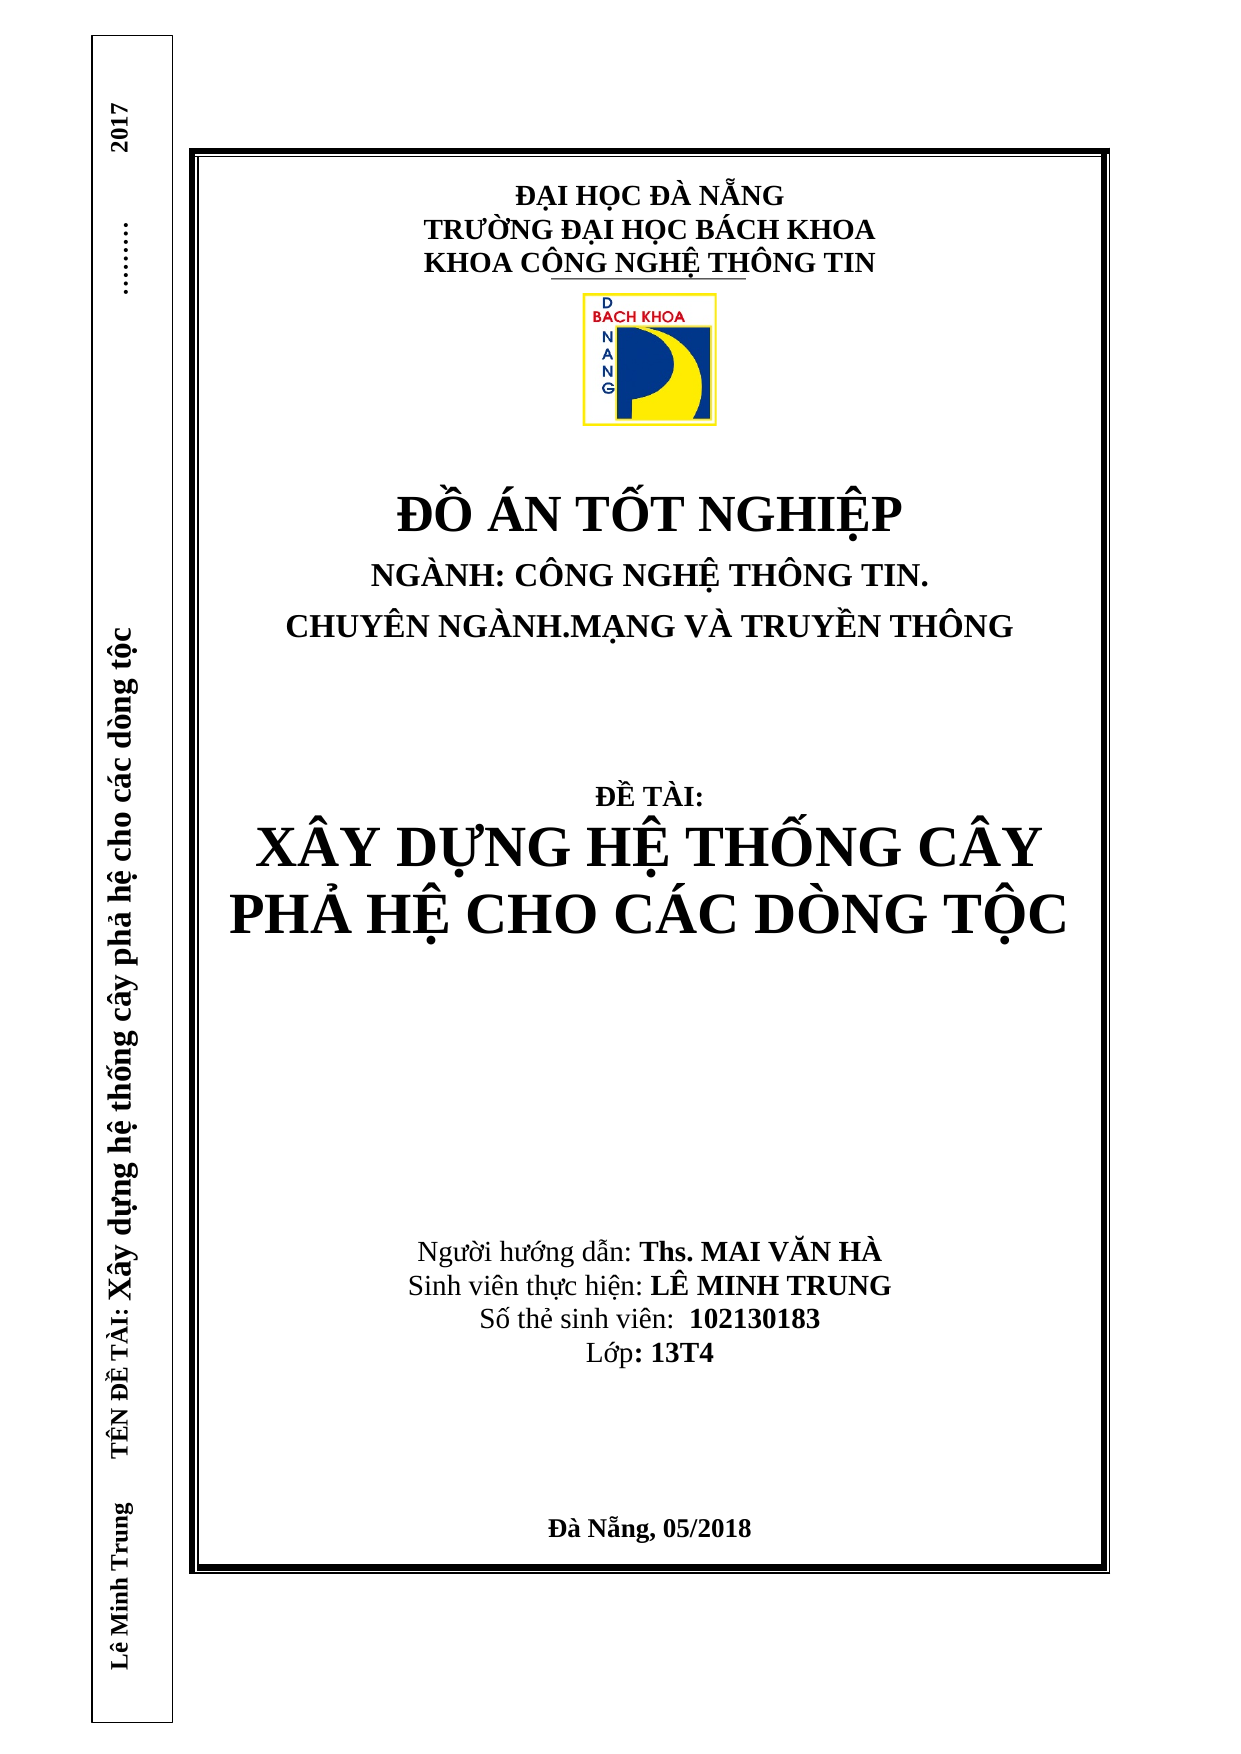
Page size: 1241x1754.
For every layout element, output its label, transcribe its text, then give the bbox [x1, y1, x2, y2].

text Người hướng dẫn: Ths. MAI VĂN HÀ [207, 1234, 1092, 1268]
text Đà Nẵng, 05/2018 [207, 1512, 1092, 1543]
text Số thẻ sinh viên: 102130183 [207, 1301, 1092, 1335]
text ĐỀ TÀI: [207, 779, 1092, 812]
text Lớp: 13T4 [207, 1335, 1092, 1368]
text NGÀNH: CÔNG NGHỆ THÔNG TIN. [199, 544, 1101, 594]
text CHUYÊN NGÀNH.MẠNG VÀ TRUYỀN THÔNG [199, 595, 1101, 645]
text KHOA CÔNG NGHỆ THÔNG TIN [207, 245, 1092, 279]
text XÂY DỰNG HỆ THỐNG CÂY PHẢ HỆ CHO CÁC DÒNG TỘC [207, 812, 1092, 947]
text TRƯỜNG ĐẠI HỌC BÁCH KHOA [207, 212, 1092, 245]
text Sinh viên thực hiện: LÊ MINH TRUNG [207, 1268, 1092, 1301]
picture [582, 293, 717, 426]
text ĐẠI HỌC ĐÀ NẴNG [207, 178, 1092, 212]
text ĐỒ ÁN TỐT NGHIỆP [199, 472, 1101, 543]
